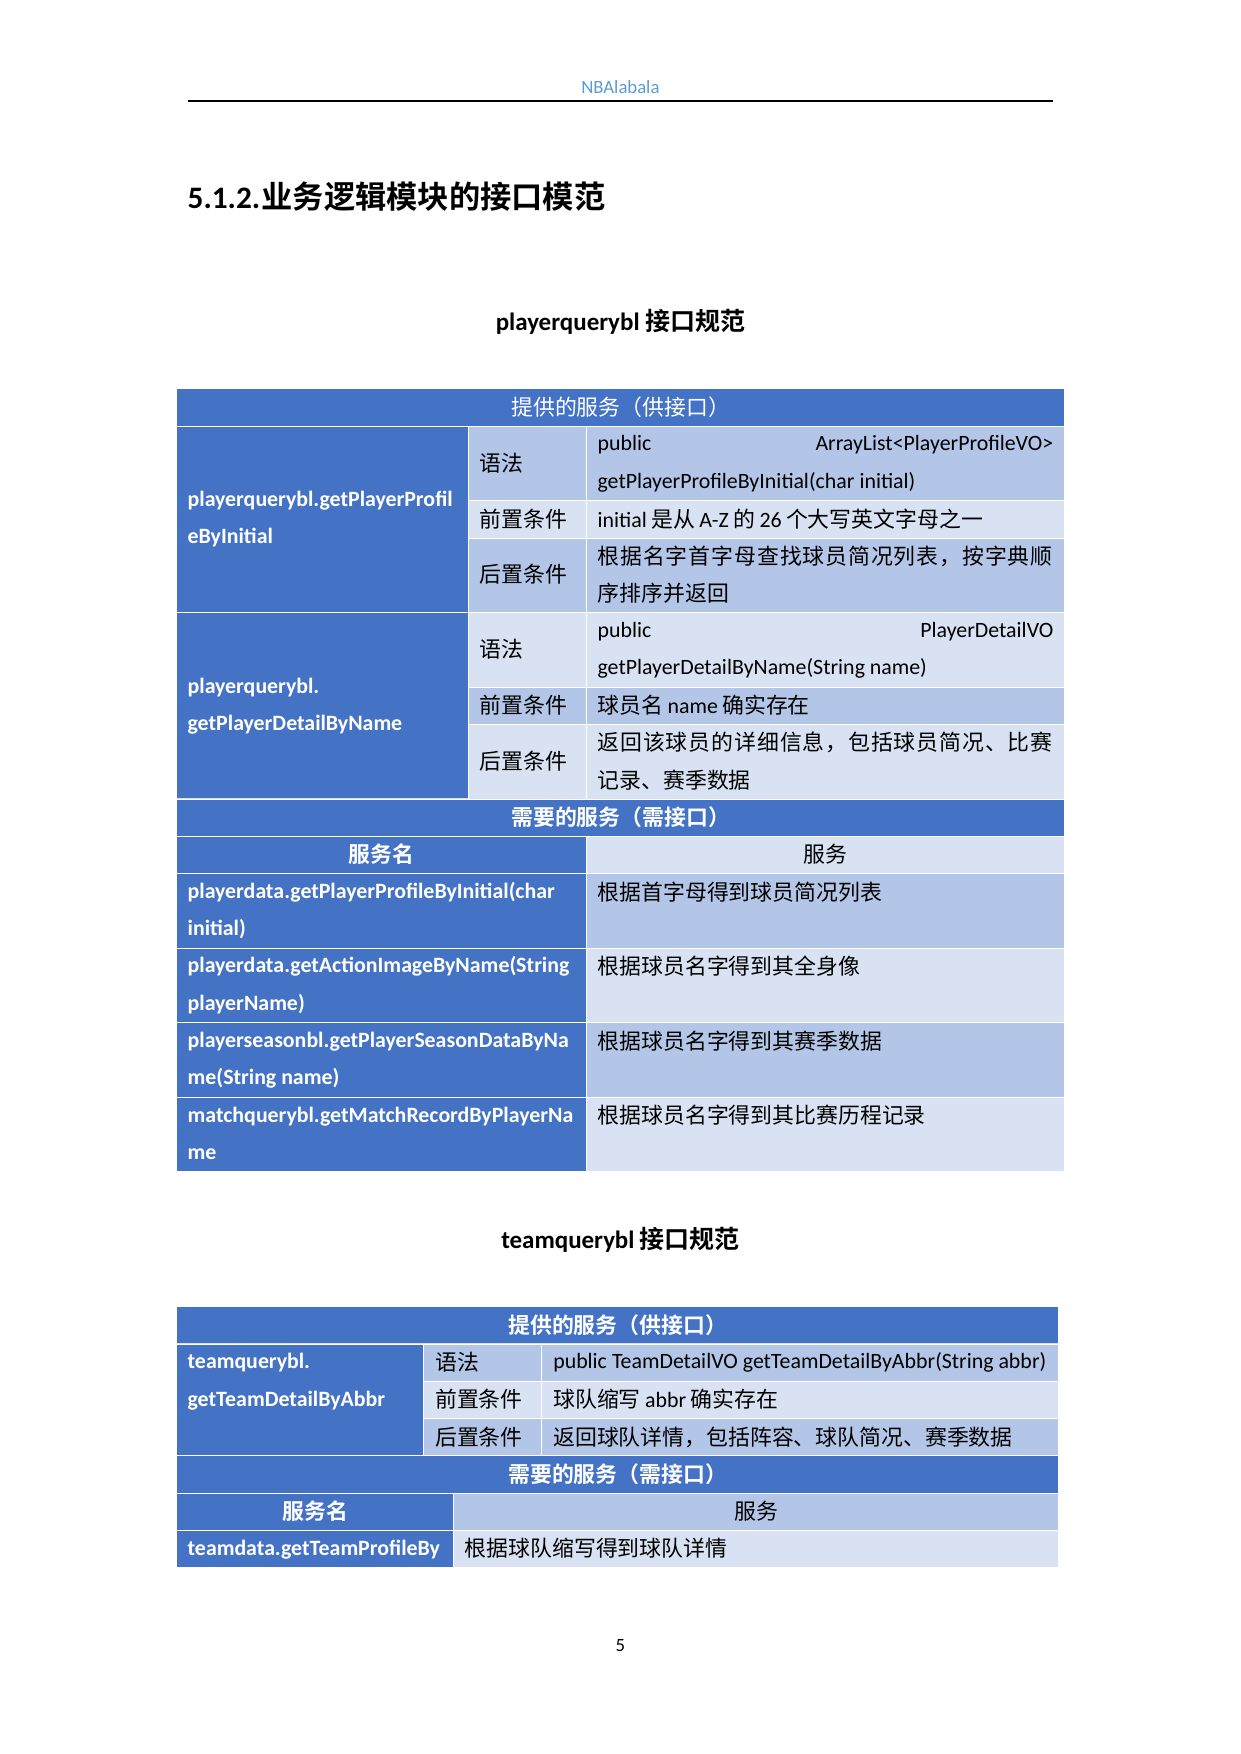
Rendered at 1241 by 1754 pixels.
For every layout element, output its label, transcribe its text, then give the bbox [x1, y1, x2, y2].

text playerquerybl接口规范 [187, 287, 1053, 352]
table_cell playerseasonbl.getPlayerSeasonDataByName(String name) [177, 1023, 586, 1097]
table_cell public PlayerDetailVO getPlayerDetailByName(String name) [587, 613, 1064, 687]
table_cell 球队缩写abbr确实存在 [542, 1382, 1058, 1418]
table_cell 返回该球员的详细信息，包括球员简况、比赛记录、赛季数据 [587, 725, 1064, 798]
table_cell 语法 [469, 613, 586, 687]
table_cell public TeamDetailVO getTeamDetailByAbbr(String abbr) [542, 1345, 1058, 1381]
text teamquerybl接口规范 [187, 1205, 1053, 1270]
table_cell playerquerybl.getPlayerProfileByInitial [177, 427, 468, 612]
table_cell 后置条件 [424, 1419, 541, 1455]
table_cell 后置条件 [469, 539, 586, 612]
table_cell 根据球队缩写得到球队详情 [454, 1531, 1058, 1567]
table_cell 需要的服务（需接口） [177, 800, 1064, 836]
table_cell 需要的服务（需接口） [177, 1456, 1058, 1493]
table_cell 根据名字首字母查找球员简况列表，按字典顺序排序并返回 [587, 539, 1064, 612]
table_cell 根据球员名字得到其赛季数据 [587, 1023, 1064, 1097]
table_cell teamquerybl. getTeamDetailByAbbr [177, 1345, 423, 1455]
table_cell matchquerybl.getMatchRecordByPlayerName [177, 1098, 586, 1171]
table_cell 服务名 [177, 837, 586, 873]
table_cell 语法 [469, 427, 586, 500]
table_cell 服务 [587, 837, 1064, 873]
table_cell 服务名 [177, 1494, 453, 1530]
table_cell 球员名name确实存在 [587, 688, 1064, 724]
table_cell playerdata.getPlayerProfileByInitial(char initial) [177, 874, 586, 948]
table_cell 服务 [454, 1494, 1058, 1530]
table_cell 语法 [424, 1345, 541, 1381]
table_cell 前置条件 [469, 688, 586, 724]
table_cell 根据首字母得到球员简况列表 [587, 874, 1064, 948]
table_cell 前置条件 [424, 1382, 541, 1418]
table_cell 根据球员名字得到其全身像 [587, 949, 1064, 1022]
table_cell 前置条件 [469, 501, 586, 537]
table_cell initial是从A-Z的26个大写英文字母之一 [587, 501, 1064, 537]
table_cell 返回球队详情，包括阵容、球队简况、赛季数据 [542, 1419, 1058, 1455]
table_cell public ArrayList<PlayerProfileVO> getPlayerProfileByInitial(char initial) [587, 427, 1064, 500]
table_cell teamdata.getTeamProfileByAbbr(abbr) [177, 1531, 453, 1567]
table_header 提供的服务（供接口） [177, 1307, 1058, 1343]
table_cell 根据球员名字得到其比赛历程记录 [587, 1098, 1064, 1171]
table_cell playerquerybl. getPlayerDetailByName [177, 613, 468, 798]
table_header 提供的服务（供接口） [177, 389, 1064, 426]
table_cell 后置条件 [469, 725, 586, 798]
subtitle 业务逻辑模块的接口模范 [187, 162, 1053, 227]
table_cell playerdata.getActionImageByName(String playerName) [177, 949, 586, 1022]
